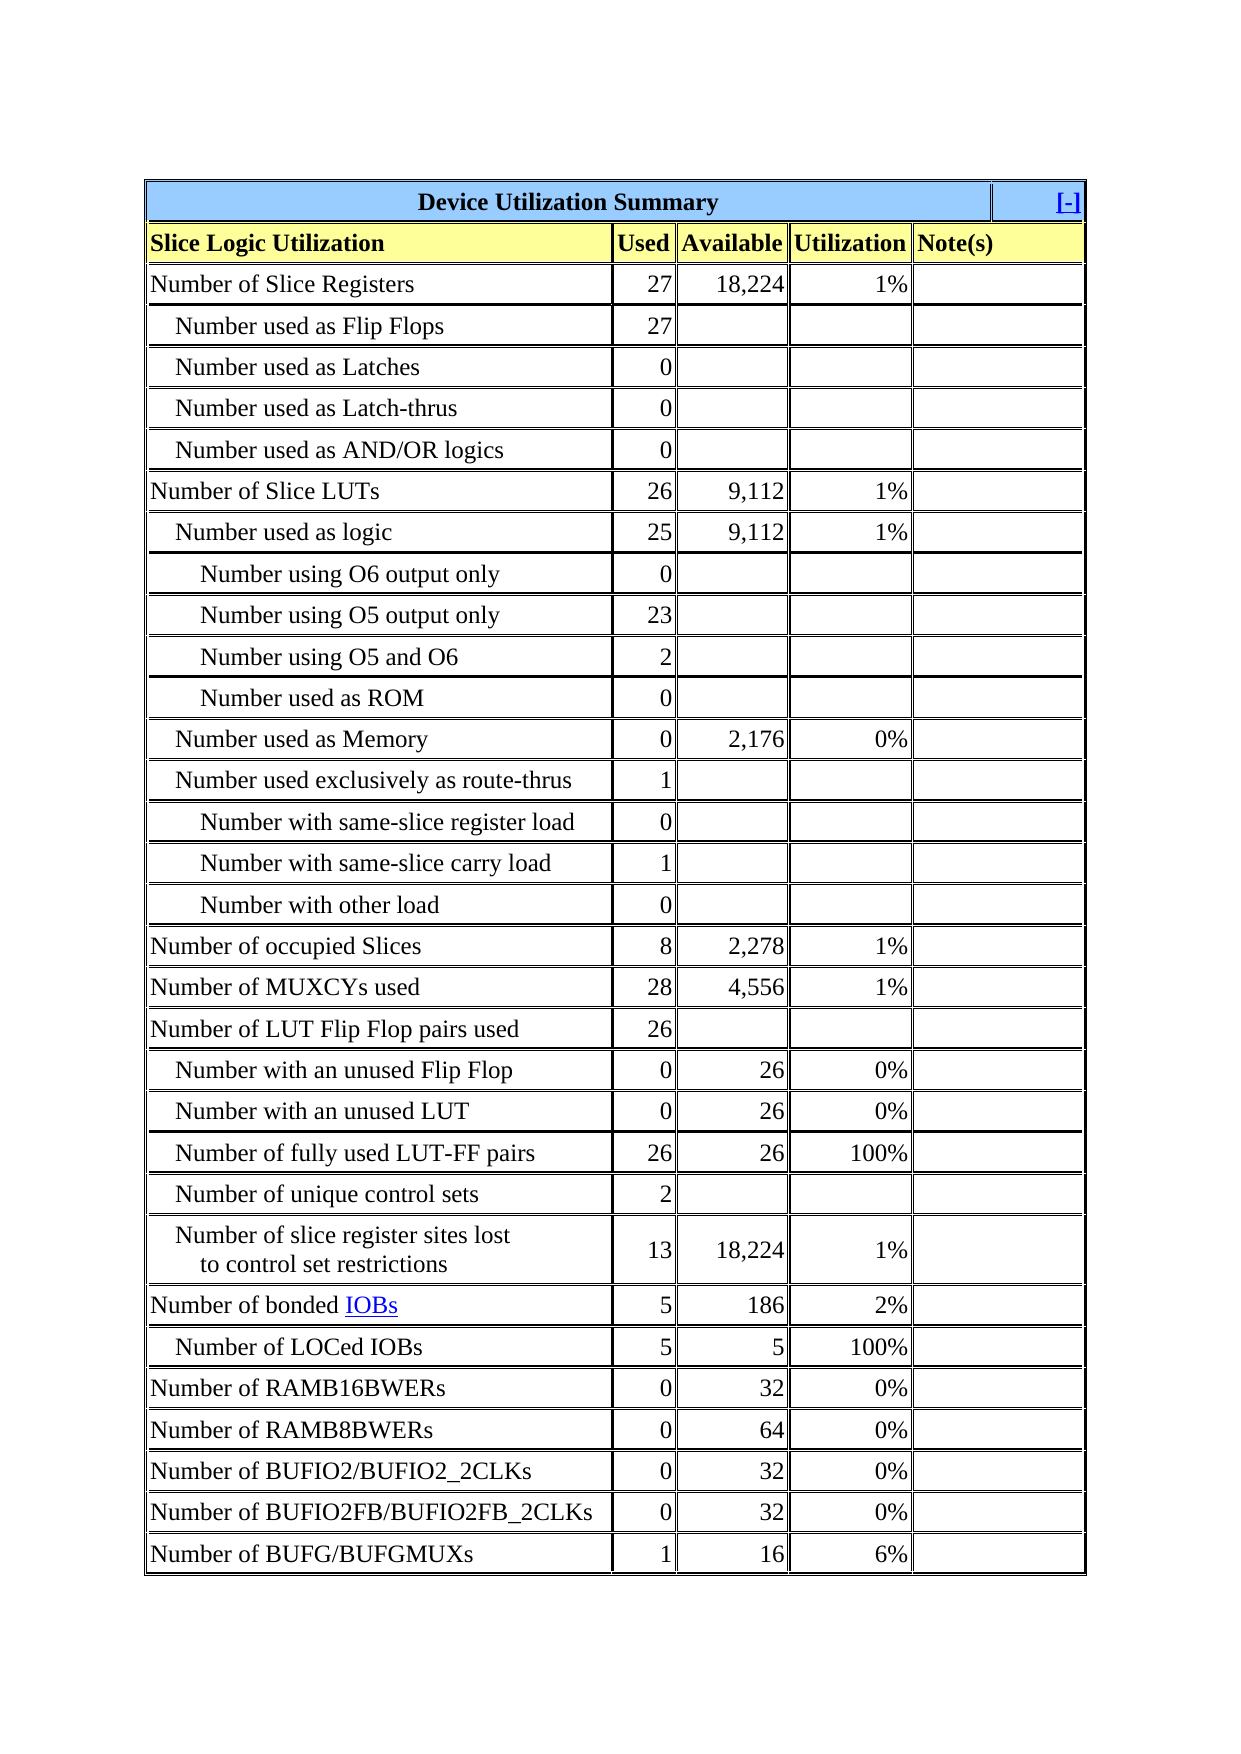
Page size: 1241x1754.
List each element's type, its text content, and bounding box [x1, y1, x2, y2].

table_cell [913, 1006, 1086, 1047]
table_cell Available [678, 224, 787, 261]
table_cell 0% [791, 720, 911, 758]
table_cell 2% [791, 1286, 911, 1324]
table_cell 0% [791, 1493, 911, 1531]
table_cell Number of RAMB8BWERs [145, 1407, 612, 1448]
table_cell [914, 261, 1085, 303]
table_cell [678, 885, 787, 923]
table_cell 100% [791, 1328, 911, 1365]
table_cell [678, 306, 787, 344]
table_cell Number with same-slice register load [147, 799, 611, 840]
table_cell 1% [791, 968, 911, 1006]
table_cell [678, 678, 787, 716]
table_cell Number of BUFIO2/BUFIO2_2CLKs [147, 1448, 611, 1489]
table_cell 18,224 [678, 265, 787, 303]
table_cell [791, 389, 911, 427]
table_cell Number of unique control sets [147, 1171, 611, 1213]
table_cell 18,224 [678, 1216, 787, 1283]
table_cell 0 [614, 1493, 675, 1531]
table_cell 1% [791, 513, 911, 551]
table_cell [914, 1130, 1084, 1171]
table_cell Used [614, 224, 675, 261]
table_cell 0% [791, 1092, 911, 1130]
table_cell Number of fully used LUT-FF pairs [147, 1130, 611, 1171]
table_cell [914, 551, 1084, 592]
table_cell 2,176 [678, 720, 787, 758]
table_cell 0 [614, 1369, 675, 1407]
table_cell 0% [791, 1410, 911, 1448]
table_cell [914, 1047, 1085, 1088]
table_cell [914, 1089, 1085, 1130]
table_cell Number using O6 output only [147, 551, 611, 592]
table_cell Number of Slice Registers [147, 261, 611, 303]
table_cell [791, 885, 911, 923]
table_cell Number of Slice LUTs [147, 468, 611, 509]
table_cell [678, 1009, 787, 1047]
table_cell Number of slice register sites lost to control set restrictions [145, 1213, 612, 1283]
table_cell [791, 430, 911, 468]
table_cell 9,112 [678, 472, 787, 509]
table_cell Number of BUFIO2FB/BUFIO2FB_2CLKs [147, 1490, 611, 1531]
table_cell [913, 1213, 1086, 1283]
table_cell 0% [791, 1051, 911, 1088]
table_cell Number with same-slice carry load [147, 840, 611, 882]
table_cell Number using O5 output only [147, 592, 611, 634]
table_cell 26 [678, 1133, 787, 1171]
table_header [-] [991, 182, 1084, 220]
table_cell 26 [614, 1009, 675, 1047]
table_cell [913, 386, 1086, 427]
table_cell Number used as Latches [147, 344, 611, 386]
table_cell [914, 923, 1085, 964]
table_cell Number used as Memory [147, 716, 611, 758]
table_cell 26 [678, 1051, 787, 1088]
table_cell [913, 634, 1086, 675]
table_cell [914, 1490, 1085, 1531]
table_cell Number with other load [145, 882, 612, 923]
table_cell 28 [614, 968, 675, 1006]
table_cell 4,556 [678, 968, 787, 1006]
table_cell [914, 468, 1085, 509]
table_cell [791, 844, 911, 882]
table_cell [791, 348, 911, 386]
table_cell 1 [614, 761, 675, 799]
table_cell 9,112 [678, 513, 787, 551]
table_cell [678, 554, 787, 592]
table_cell 5 [614, 1328, 675, 1365]
table_cell [678, 348, 787, 386]
table_cell 26 [614, 472, 675, 509]
table_cell 0 [614, 803, 675, 840]
table_cell 0 [614, 430, 675, 468]
table_cell Number of BUFG/BUFGMUXs [145, 1531, 612, 1572]
table_cell Number used exclusively as route-thrus [145, 758, 612, 799]
table_cell Number used as logic [147, 510, 611, 551]
table_header Device Utilization Summary [147, 182, 991, 220]
table_cell Slice Logic Utilization [147, 220, 611, 261]
table_cell [678, 430, 787, 468]
table_cell [678, 637, 787, 675]
table_cell [914, 799, 1085, 840]
table_cell [913, 758, 1086, 799]
table_cell 2,278 [678, 927, 787, 964]
table_cell Number of RAMB16BWERs [147, 1365, 611, 1407]
table_cell 1 [614, 844, 675, 882]
table_cell Number of bonded IOBs [145, 1283, 612, 1324]
table_cell 27 [614, 306, 675, 344]
table_cell 16 [677, 1531, 789, 1572]
table_cell Number with an unused Flip Flop [147, 1047, 611, 1088]
table_cell 5 [614, 1286, 675, 1324]
table_cell Number of LOCed IOBs [147, 1324, 611, 1365]
table_cell [914, 1171, 1085, 1213]
table_cell 1% [791, 472, 911, 509]
table_cell Number of MUXCYs used [147, 965, 611, 1006]
table_cell [913, 427, 1086, 468]
table_cell [914, 716, 1085, 758]
table_cell [791, 554, 911, 592]
table_cell Number with an unused LUT [147, 1089, 611, 1130]
table_cell Number of LUT Flip Flop pairs used [145, 1006, 612, 1047]
table_cell Number used as ROM [147, 675, 611, 716]
table_cell 13 [614, 1216, 675, 1283]
table_cell [914, 840, 1085, 882]
table_cell Number using O5 and O6 [145, 634, 612, 675]
table_cell 1 [612, 1534, 677, 1572]
table_cell [913, 1407, 1086, 1448]
table_cell [791, 637, 911, 675]
table_cell 100% [791, 1133, 911, 1171]
table_cell 8 [614, 927, 675, 964]
table_cell 0 [614, 554, 675, 592]
table_cell [791, 803, 911, 840]
table_cell Note(s) [914, 220, 1085, 261]
table_cell 25 [614, 513, 675, 551]
table_cell 0 [614, 720, 675, 758]
table_cell [678, 844, 787, 882]
table_cell 27 [614, 265, 675, 303]
table_cell [678, 761, 787, 799]
table_cell 186 [678, 1286, 787, 1324]
table_cell [791, 761, 911, 799]
table_cell 0 [614, 1410, 675, 1448]
table_cell 0 [614, 1051, 675, 1088]
table_cell 0 [614, 389, 675, 427]
table_cell Utilization [791, 224, 911, 261]
table_cell 1% [791, 1216, 911, 1283]
table_cell 26 [678, 1092, 787, 1130]
table_cell 0 [614, 885, 675, 923]
table_cell 0 [614, 348, 675, 386]
table_cell [791, 1009, 911, 1047]
table_cell [914, 1365, 1085, 1407]
table_cell Number used as Latch-thrus [145, 386, 612, 427]
table_cell [914, 592, 1085, 634]
table_cell 0% [791, 1452, 911, 1489]
table_cell [678, 389, 787, 427]
table_cell [791, 1175, 911, 1213]
table_cell 2 [614, 1175, 675, 1213]
table_cell [914, 510, 1085, 551]
table_cell Number of occupied Slices [147, 923, 611, 964]
table_cell [914, 675, 1084, 716]
table_cell [791, 306, 911, 344]
table_cell 0% [791, 1369, 911, 1407]
table_cell [678, 1175, 787, 1213]
table_cell 1% [791, 927, 911, 964]
table_cell 64 [678, 1410, 787, 1448]
table_cell [791, 596, 911, 634]
table_cell [914, 344, 1085, 386]
table_cell 32 [678, 1369, 787, 1407]
table_cell 6% [789, 1534, 912, 1572]
table_cell 0 [614, 678, 675, 716]
table_cell 0 [614, 1092, 675, 1130]
table_cell [914, 965, 1085, 1006]
table_cell 32 [678, 1493, 787, 1531]
table_cell [914, 1448, 1085, 1489]
table_cell Number used as AND/OR logics [145, 427, 612, 468]
table_cell 5 [678, 1328, 787, 1365]
table_cell Number used as Flip Flops [145, 303, 611, 344]
table_cell [913, 1283, 1086, 1324]
table_cell [914, 1324, 1085, 1365]
table_cell [913, 882, 1086, 923]
table_cell [913, 1531, 1086, 1572]
table_cell [678, 803, 787, 840]
table_cell 32 [678, 1452, 787, 1489]
table_cell 0 [614, 1452, 675, 1489]
table_cell 23 [614, 596, 675, 634]
table_cell 1% [791, 265, 911, 303]
table_cell [791, 678, 911, 716]
table_cell [678, 596, 787, 634]
table_cell [914, 303, 1086, 344]
table_cell 2 [614, 637, 675, 675]
table_cell 26 [614, 1133, 675, 1171]
